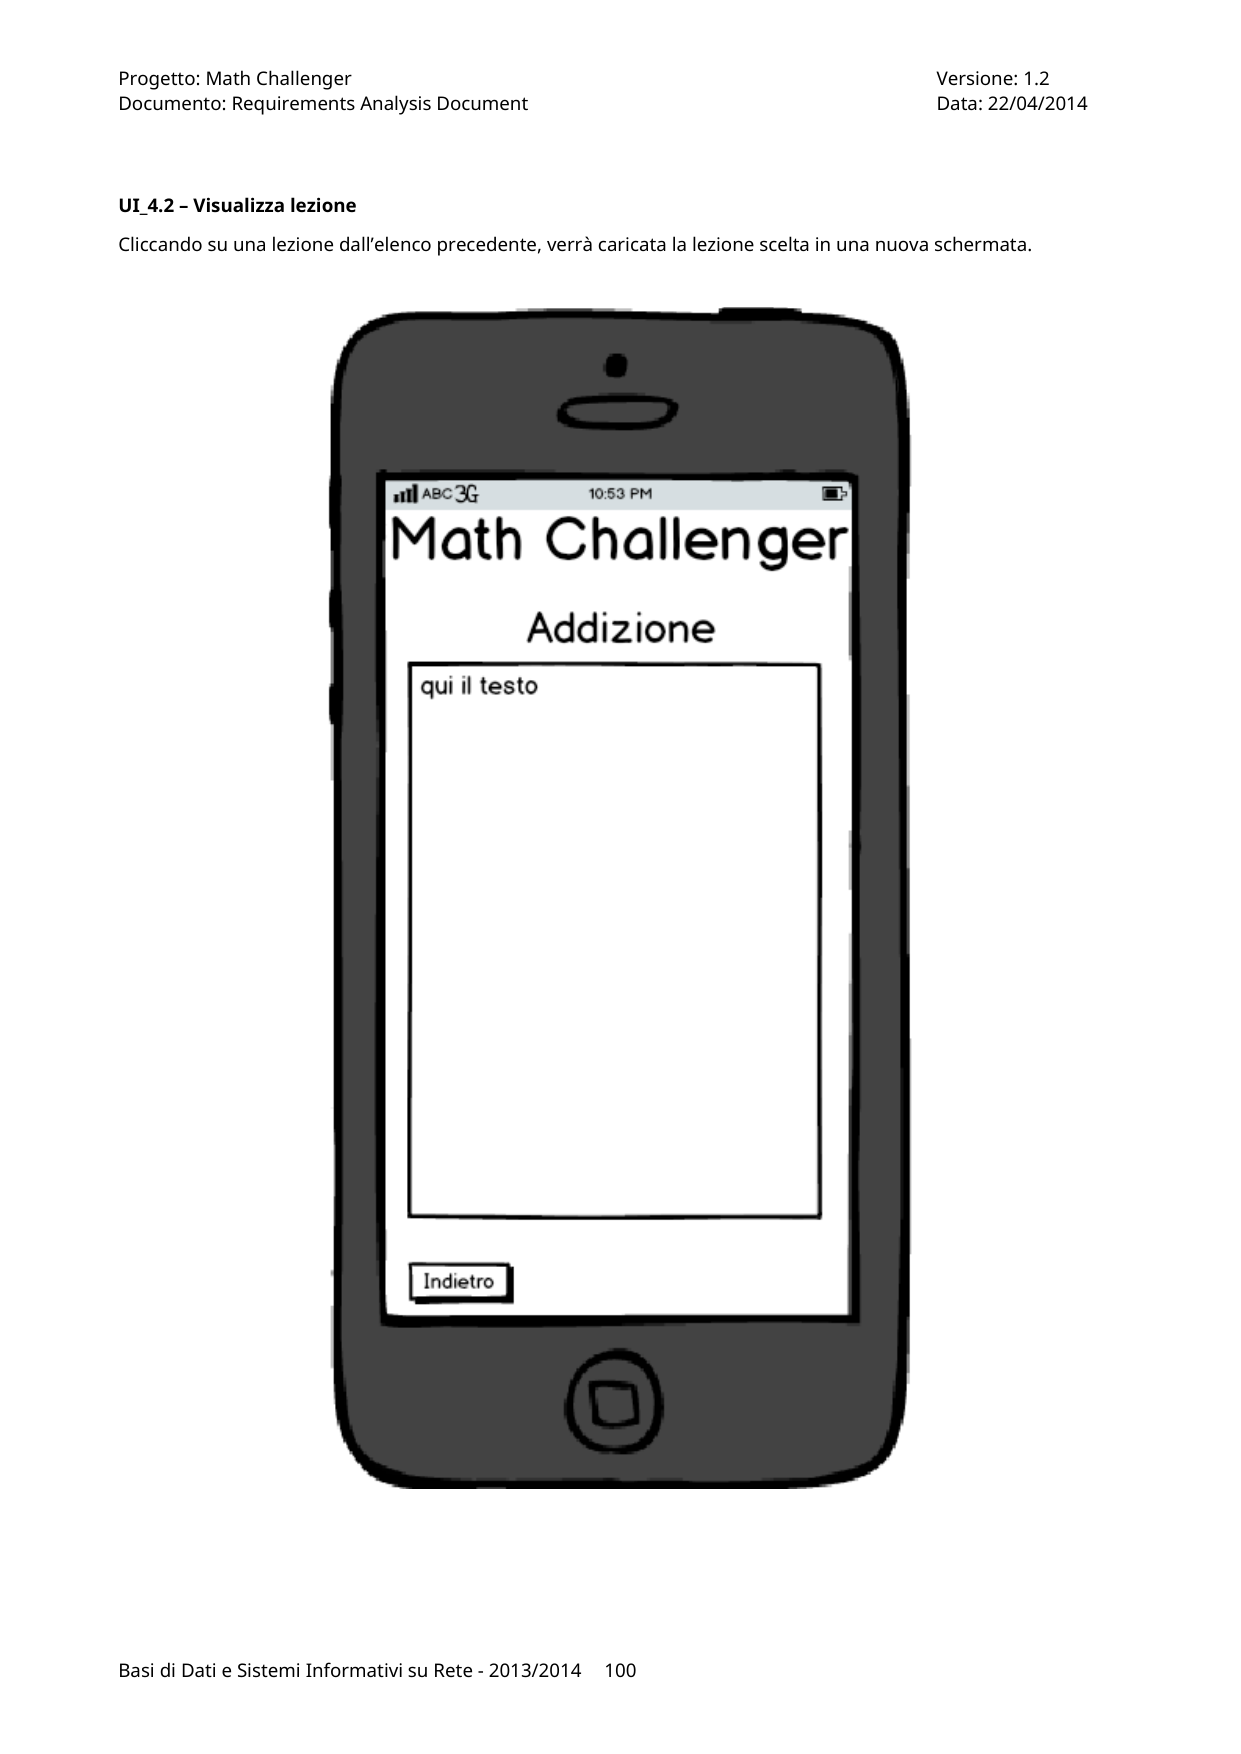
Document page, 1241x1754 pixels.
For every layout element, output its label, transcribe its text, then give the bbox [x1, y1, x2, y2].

text Cliccando su una lezione dall’elenco precedente, verrà caricata la lezione scelta in una nuova schermata. [118, 231, 1122, 256]
text UI_4.2 – Visualizza lezione [118, 193, 1122, 218]
picture [284, 307, 957, 1489]
